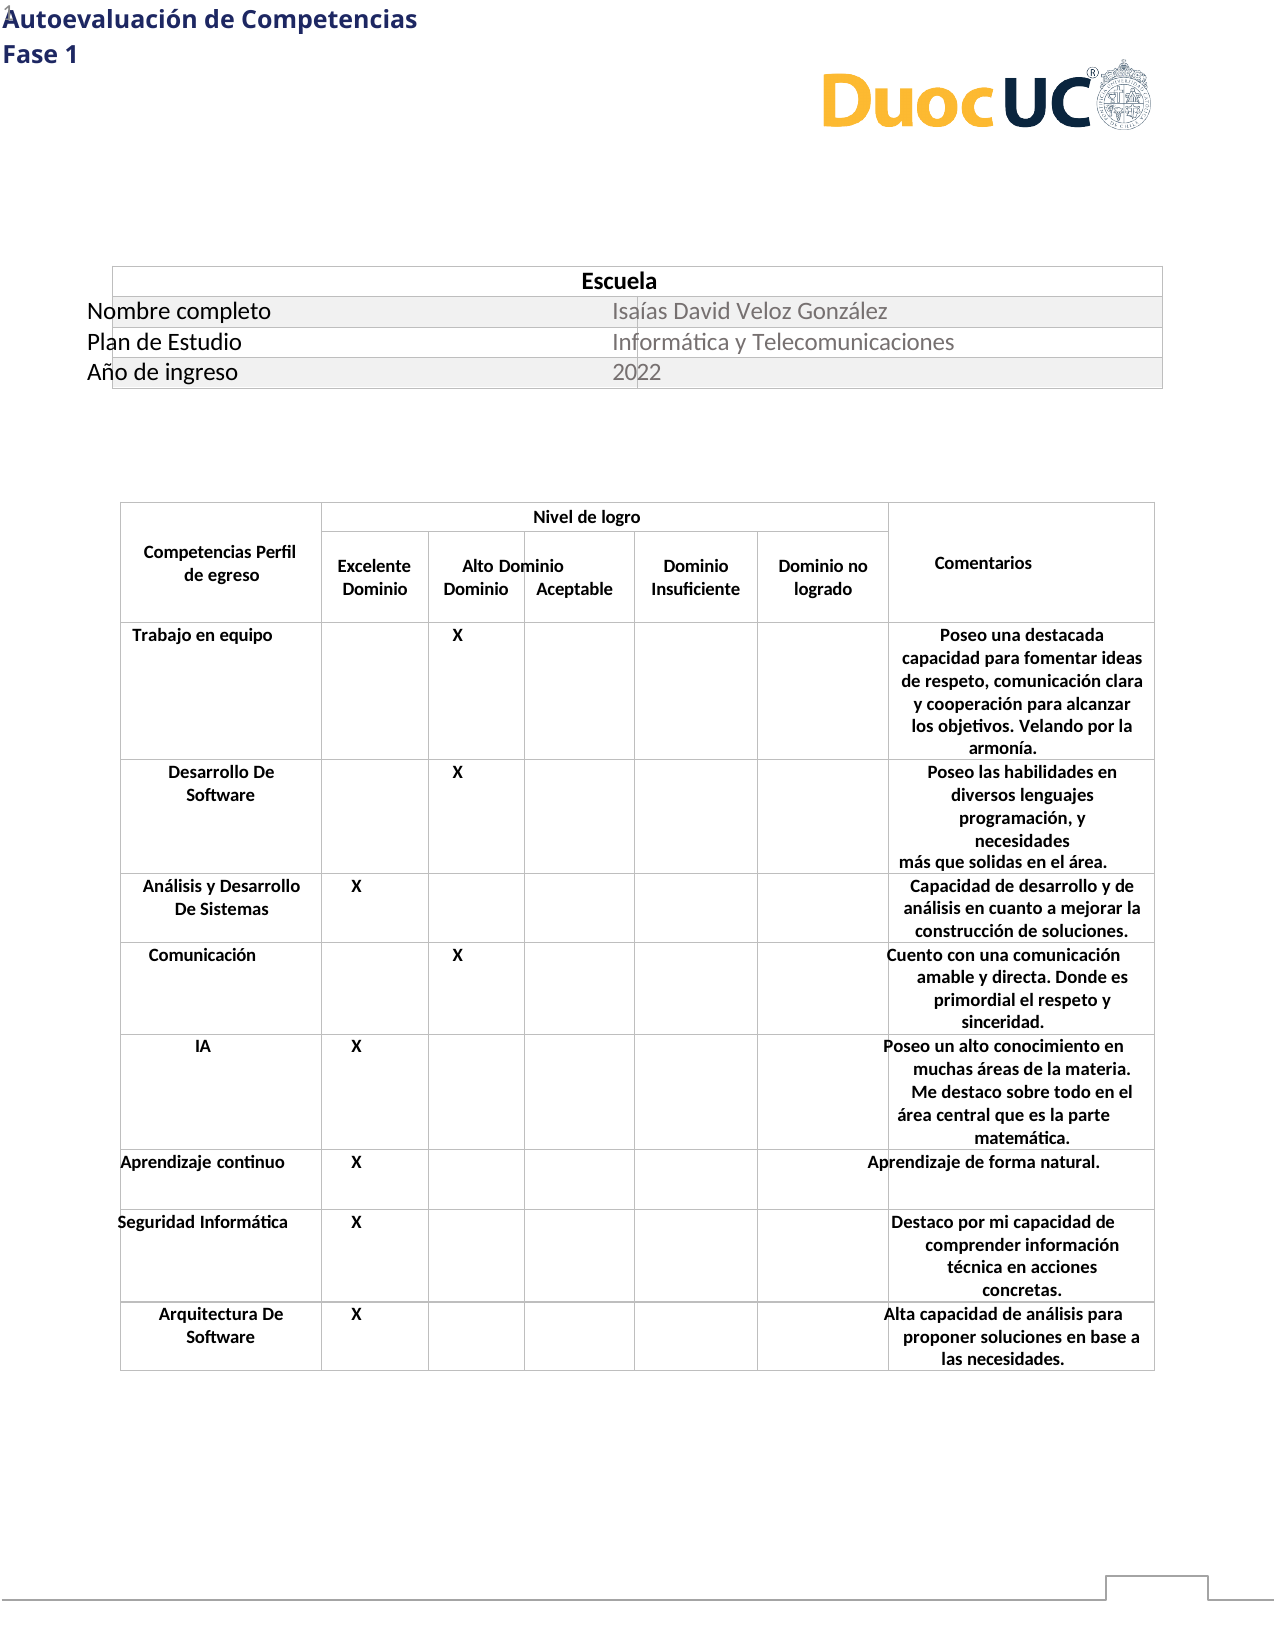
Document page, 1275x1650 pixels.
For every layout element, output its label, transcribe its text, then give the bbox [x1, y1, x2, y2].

table_cell Capacidad de desarrollo y de análisis en cuanto a mejorar la construcción de soluciones. [889, 874, 1154, 942]
table_cell 2022 [638, 358, 1162, 387]
picture [823, 59, 1151, 130]
table_header Comentarios [889, 503, 1154, 622]
table_cell Excelente Dominio [322, 532, 428, 622]
table_cell [635, 1035, 757, 1149]
table_cell Análisis y Desarrollo De Sistemas [121, 874, 321, 942]
table_cell [429, 1210, 524, 1301]
table_cell X [322, 1150, 428, 1209]
table_cell [525, 623, 634, 759]
table_cell [635, 623, 757, 759]
table_cell Isaías David Veloz González [638, 297, 1162, 327]
table_cell Plan de Estudio [113, 328, 637, 357]
table_cell [525, 943, 634, 1033]
table_cell X [429, 943, 524, 1033]
table_cell Dominio Aceptable [525, 532, 634, 622]
table_cell X [322, 1303, 428, 1370]
table_cell Trabajo en equipo [121, 623, 321, 759]
table_cell Comunicación [121, 943, 321, 1033]
table_cell Cuento con una comunicación amable y directa. Donde es primordial el respeto y sinceridad. [889, 943, 1154, 1033]
table_cell [429, 874, 524, 942]
table_header Escuela [113, 267, 1162, 296]
table_cell [525, 1150, 634, 1209]
table_cell [322, 760, 428, 873]
table_cell IA [121, 1035, 321, 1149]
table_cell X [429, 623, 524, 759]
table_cell Arquitectura De Software [121, 1303, 321, 1370]
table_cell Dominio no logrado [758, 532, 888, 622]
table_cell Año de ingreso [113, 358, 637, 387]
table_cell [758, 760, 888, 873]
table_cell [758, 623, 888, 759]
table_cell [758, 1035, 888, 1149]
table_cell Alto Dominio [429, 532, 524, 622]
table_cell Desarrollo De Software [121, 760, 321, 873]
table_cell [758, 1303, 888, 1370]
table_header Nivel de logro [322, 503, 888, 531]
table_cell Seguridad Informática [121, 1210, 321, 1301]
table_cell X [429, 760, 524, 873]
table_cell [429, 1150, 524, 1209]
table_cell [635, 943, 757, 1033]
table_cell Nombre completo [113, 297, 637, 327]
table_cell [758, 1210, 888, 1301]
table_cell Aprendizaje continuo [121, 1150, 321, 1209]
table_cell [525, 1210, 634, 1301]
table_cell [635, 1303, 757, 1370]
table_cell [525, 874, 634, 942]
table_cell [525, 1303, 634, 1370]
table_cell Alta capacidad de análisis para proponer soluciones en base a las necesidades. [889, 1303, 1154, 1370]
table_cell [635, 874, 757, 942]
table_cell [758, 943, 888, 1033]
table_cell [525, 1035, 634, 1149]
table_cell [758, 1150, 888, 1209]
table_cell [635, 1150, 757, 1209]
table_cell [525, 760, 634, 873]
table_cell Destaco por mi capacidad de comprender información técnica en acciones concretas. [889, 1210, 1154, 1301]
table_header Competencias Perfil de egreso [121, 503, 321, 622]
table_cell [322, 623, 428, 759]
table_cell X [322, 1210, 428, 1301]
table_cell X [322, 1035, 428, 1149]
table_cell [429, 1035, 524, 1149]
table_cell [322, 943, 428, 1033]
table_cell Aprendizaje de forma natural. [889, 1150, 1154, 1209]
table_cell [635, 1210, 757, 1301]
table_cell Informática y Telecomunicaciones [638, 328, 1162, 357]
table_cell Poseo una destacada capacidad para fomentar ideas de respeto, comunicación clara y cooperación para alcanzar los objetivos. Velando por la armonía. [889, 623, 1154, 759]
table_cell X [322, 874, 428, 942]
table_cell Poseo las habilidades en diversos lenguajes programación, y necesidades más que solidas en el área. [889, 760, 1154, 873]
table_cell Poseo un alto conocimiento en muchas áreas de la materia. Me destaco sobre todo en el área central que es la parte matemática. [889, 1035, 1154, 1149]
table_cell [635, 760, 757, 873]
table_cell [429, 1303, 524, 1370]
table_cell [758, 874, 888, 942]
table_cell Dominio Insuficiente [635, 532, 757, 622]
